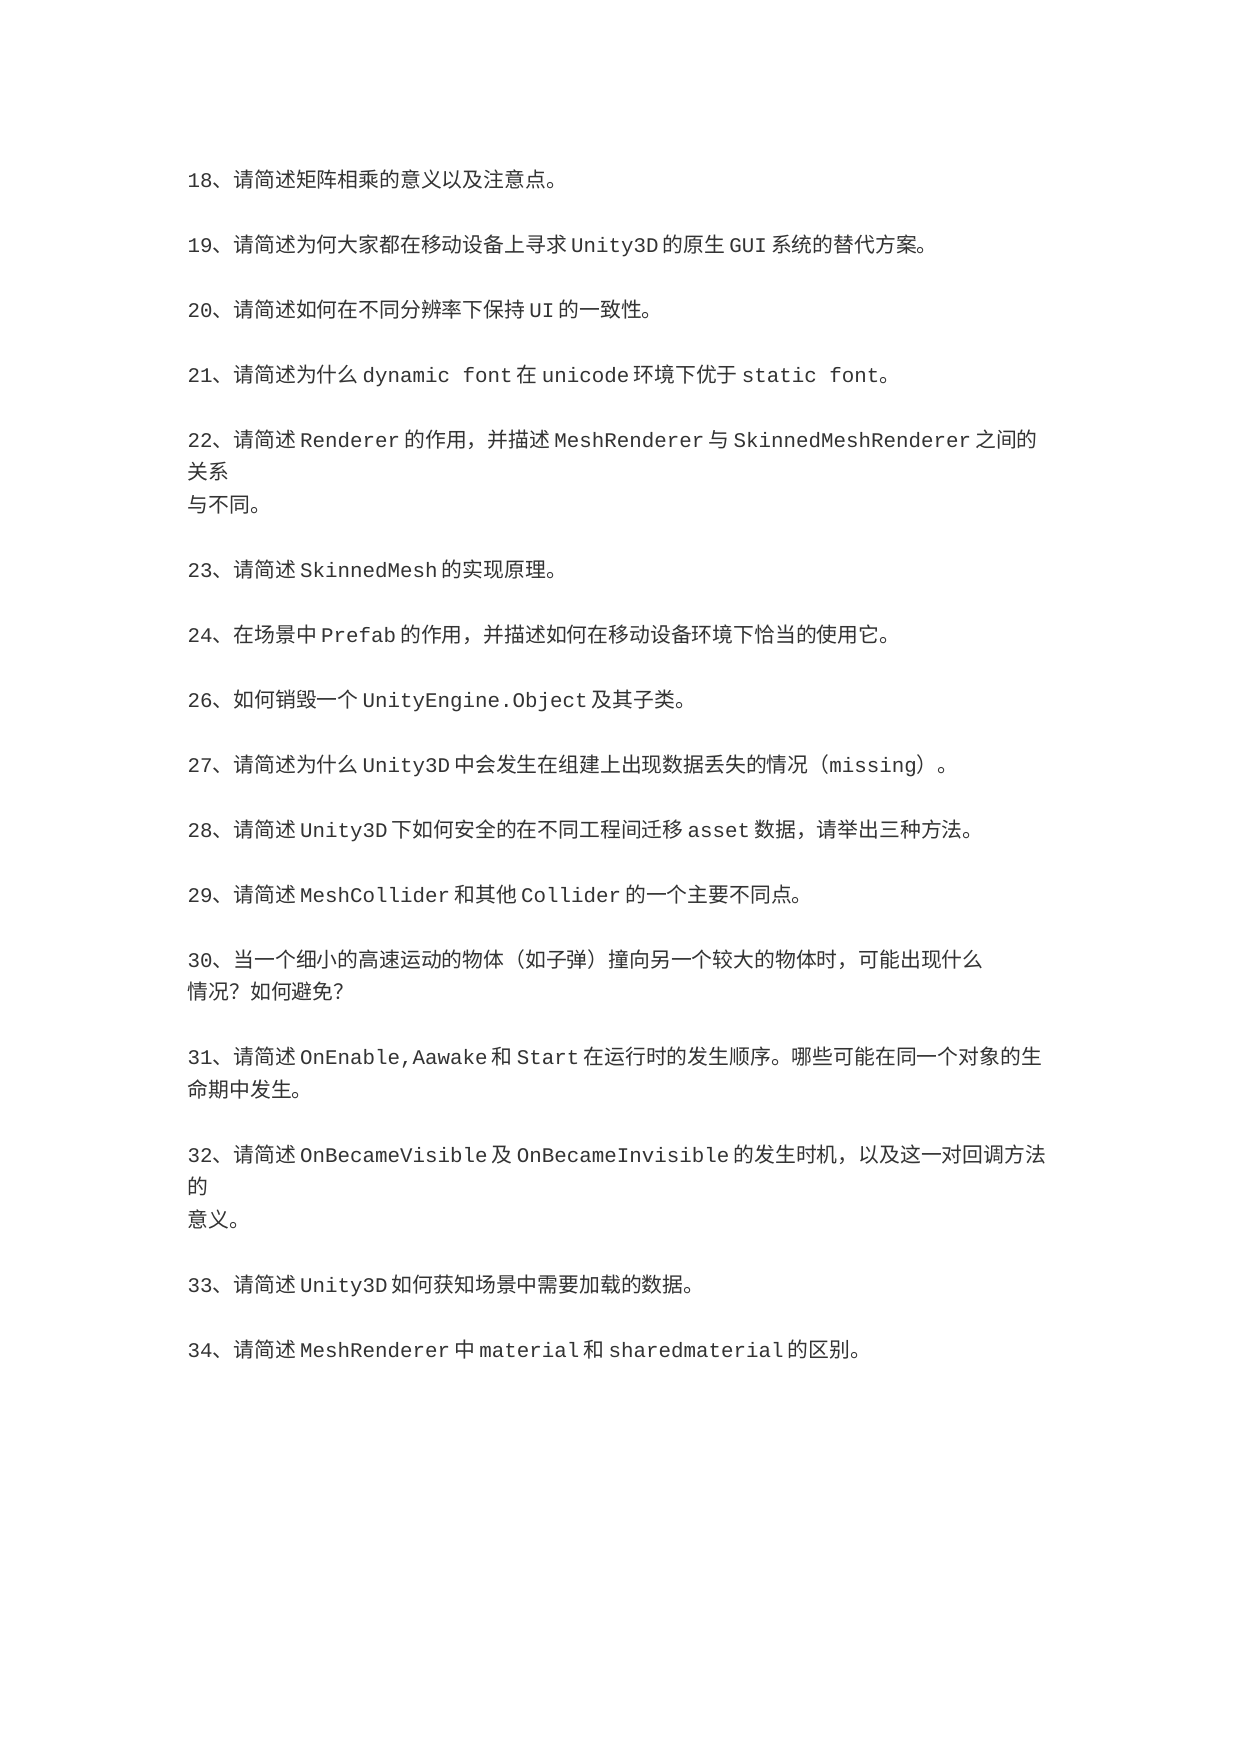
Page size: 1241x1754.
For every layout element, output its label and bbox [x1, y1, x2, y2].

text [187, 162, 1053, 1364]
